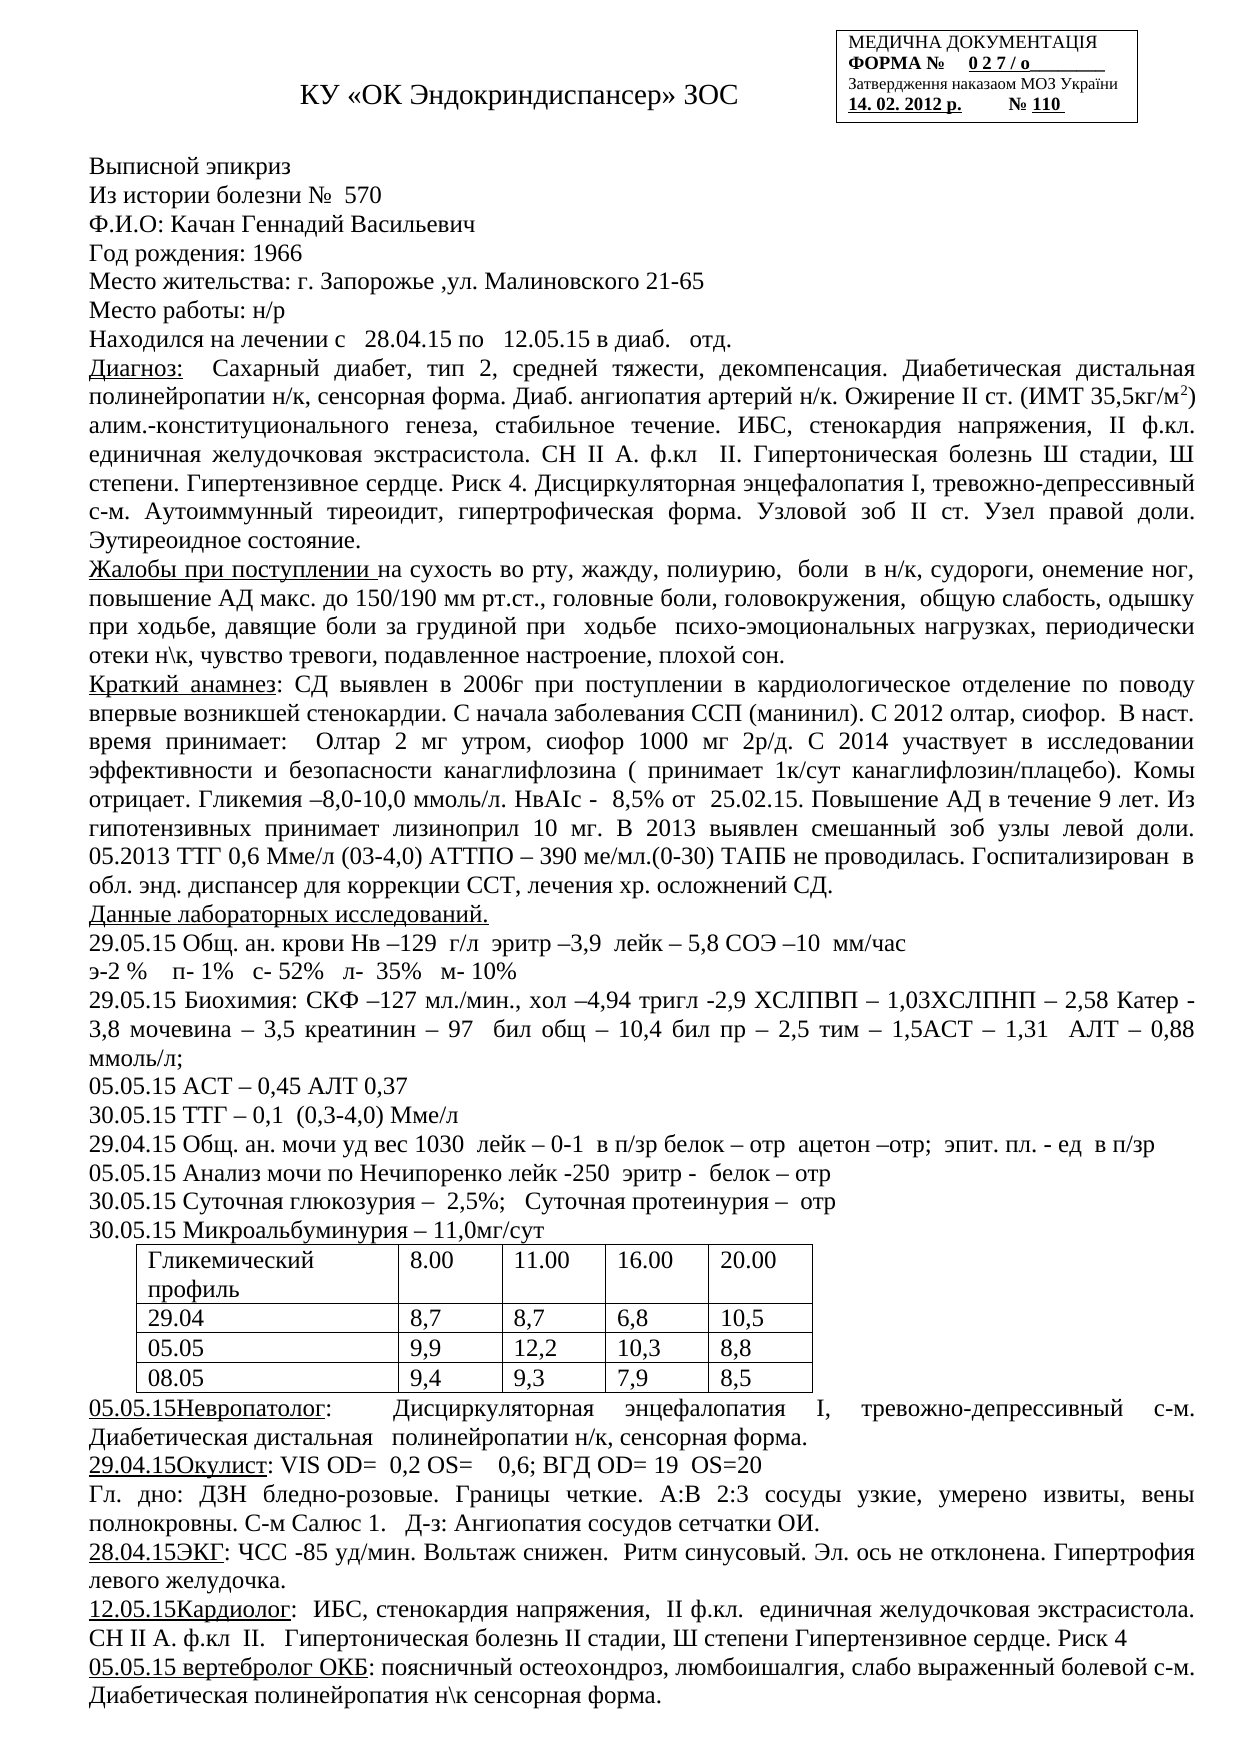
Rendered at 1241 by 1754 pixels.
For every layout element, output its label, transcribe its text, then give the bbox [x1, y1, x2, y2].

text Данные лабораторных исследований. [89, 899, 1196, 928]
table_cell 08.05 [137, 1363, 398, 1392]
table_cell 8,7 [399, 1304, 502, 1332]
text Находился на лечении с 28.04.15 по 12.05.15 в диаб. отд. [89, 324, 1196, 353]
text 05.05.15 АСТ – 0,45 АЛТ 0,37 [89, 1071, 1196, 1100]
table_cell 9,3 [503, 1363, 605, 1392]
text Гл. дно: ДЗН бледно-розовые. Границы четкие. А:В 2:3 сосуды узкие, умерено извиты, вены полнокровны. С-м Салюс 1. Д-з: Ангиопатия сосудов сетчатки ОИ. [89, 1479, 1196, 1537]
text Год рождения: 1966 [89, 238, 1196, 266]
table_cell 8,5 [709, 1363, 812, 1392]
table_cell 9,4 [399, 1363, 502, 1392]
text 05.05.15Невропатолог: Дисциркуляторная энцефалопатия I, тревожно-депрессивный с-м. Диабетическая дистальная полинейропатии н/к, сенсорная форма. [89, 1393, 1196, 1450]
table_cell 10,5 [709, 1304, 812, 1332]
text Диагноз: Сахарный диабет, тип 2, средней тяжести, декомпенсация. Диабетическая дистальная полинейропатии н/к, сенсорная форма. Диаб. ангиопатия артерий н/к. Ожирение II ст. (ИМТ 35,5кг/м2) алим.-конституционального генеза, стабильное течение. ИБС, стенокардия напряжения, II ф.кл. единичная желудочковая экстрасистола. СН II А. ф.кл II. Гипертоническая болезнь Ш стадии, Ш степени. Гипертензивное сердце. Риск 4. Дисциркуляторная энцефалопатия I, тревожно-депрессивный с-м. Аутоиммунный тиреоидит, гипертрофическая форма. Узловой зоб II ст. Узел правой доли. Эутиреоидное состояние. [89, 353, 1196, 554]
subtitle Выписной эпикриз [89, 151, 1202, 180]
table_cell 8,7 [503, 1304, 605, 1332]
text 12.05.15Кардиолог: ИБС, стенокардия напряжения, II ф.кл. единичная желудочковая экстрасистола. СН II А. ф.кл II. Гипертоническая болезнь II стадии, Ш степени Гипертензивное сердце. Риск 4 [89, 1594, 1196, 1652]
table_cell 29.04 [137, 1304, 398, 1332]
table_cell 8,8 [709, 1333, 812, 1362]
subtitle 30.05.15 Микроальбуминурия – 11,0мг/сут [89, 1215, 1196, 1244]
text 29.05.15 Биохимия: СКФ –127 мл./мин., хол –4,94 тригл -2,9 ХСЛПВП – 1,03ХСЛПНП – 2,58 Катер -3,8 мочевина – 3,5 креатинин – 97 бил общ – 10,4 бил пр – 2,5 тим – 1,5АСТ – 1,31 АЛТ – 0,88 ммоль/л; [89, 985, 1196, 1071]
text 29.05.15 Общ. ан. крови Нв –129 г/л эритр –3,9 лейк – 5,8 СОЭ –10 мм/час [89, 928, 1196, 956]
text Место жительства: г. Запорожье ,ул. Малиновского 21-65 [89, 266, 1196, 295]
table_header 20.00 [709, 1245, 812, 1302]
table_cell 6,8 [606, 1304, 708, 1332]
text 30.05.15 ТТГ – 0,1 (0,3-4,0) Мме/л [89, 1100, 1196, 1129]
table_cell 10,3 [606, 1333, 708, 1362]
text Место работы: н/р [89, 295, 1196, 324]
text 05.05.15 Анализ мочи по Нечипоренко лейк -250 эритр - белок – отр [89, 1158, 1196, 1186]
table_cell 7,9 [606, 1363, 708, 1392]
text 05.05.15 вертебролог ОКБ: поясничный остеохондроз, люмбоишалгия, слабо выраженный болевой с-м. Диабетическая полинейропатия н\к сенсорная форма. [89, 1652, 1196, 1709]
subtitle Из истории болезни № 570 [89, 180, 1196, 209]
text 28.04.15ЭКГ: ЧСС -85 уд/мин. Вольтаж снижен. Ритм синусовый. Эл. ось не отклонена. Гипертрофия левого желудочка. [89, 1537, 1196, 1594]
table_cell 9,9 [399, 1333, 502, 1362]
text Жалобы при поступлении на сухость во рту, жажду, полиурию, боли в н/к, судороги, онемение ног, повышение АД макс. до 150/190 мм рт.ст., головные боли, головокружения, общую слабость, одышку при ходьбе, давящие боли за грудиной при ходьбе психо-эмоциональных нагрузках, периодически отеки н\к, чувство тревоги, подавленное настроение, плохой сон. [89, 554, 1196, 669]
table_header 16.00 [606, 1245, 708, 1302]
text 30.05.15 Суточная глюкозурия – 2,5%; Суточная протеинурия – отр [89, 1186, 1196, 1215]
subtitle 29.04.15 Общ. ан. мочи уд вес 1030 лейк – 0-1 в п/зр белок – отр ацетон –отр; эпит. пл. - ед в п/зр [89, 1129, 1196, 1158]
table_header 8.00 [399, 1245, 502, 1302]
table_cell 05.05 [137, 1333, 398, 1362]
table_cell 12,2 [503, 1333, 605, 1362]
table_header Гликемический профиль [137, 1245, 398, 1302]
text э-2 % п- 1% с- 52% л- 35% м- 10% [89, 956, 1196, 985]
text 29.04.15Окулист: VIS OD= 0,2 OS= 0,6; ВГД OD= 19 OS=20 [89, 1450, 1196, 1479]
table_header 11.00 [503, 1245, 605, 1302]
subtitle Ф.И.О: Качан Геннадий Васильевич [89, 209, 1196, 238]
text Краткий анамнез: СД выявлен в 2006г при поступлении в кардиологическое отделение по поводу впервые возникшей стенокардии. С начала заболевания ССП (манинил). С 2012 олтар, сиофор. В наст. время принимает: Олтар 2 мг утром, сиофор 1000 мг 2р/д. С 2014 участвует в исследовании эффективности и безопасности канаглифлозина ( принимает 1к/сут канаглифлозин/плацебо). Комы отрицает. Гликемия –8,0-10,0 ммоль/л. НвАIс - 8,5% от 25.02.15. Повышение АД в течение 9 лет. Из гипотензивных принимает лизиноприл 10 мг. В 2013 выявлен смешанный зоб узлы левой доли. 05.2013 ТТГ 0,6 Мме/л (03-4,0) АТТПО – 390 ме/мл.(0-30) ТАПБ не проводилась. Госпитализирован в обл. энд. диспансер для коррекции ССТ, лечения хр. осложнений СД. [89, 669, 1196, 899]
